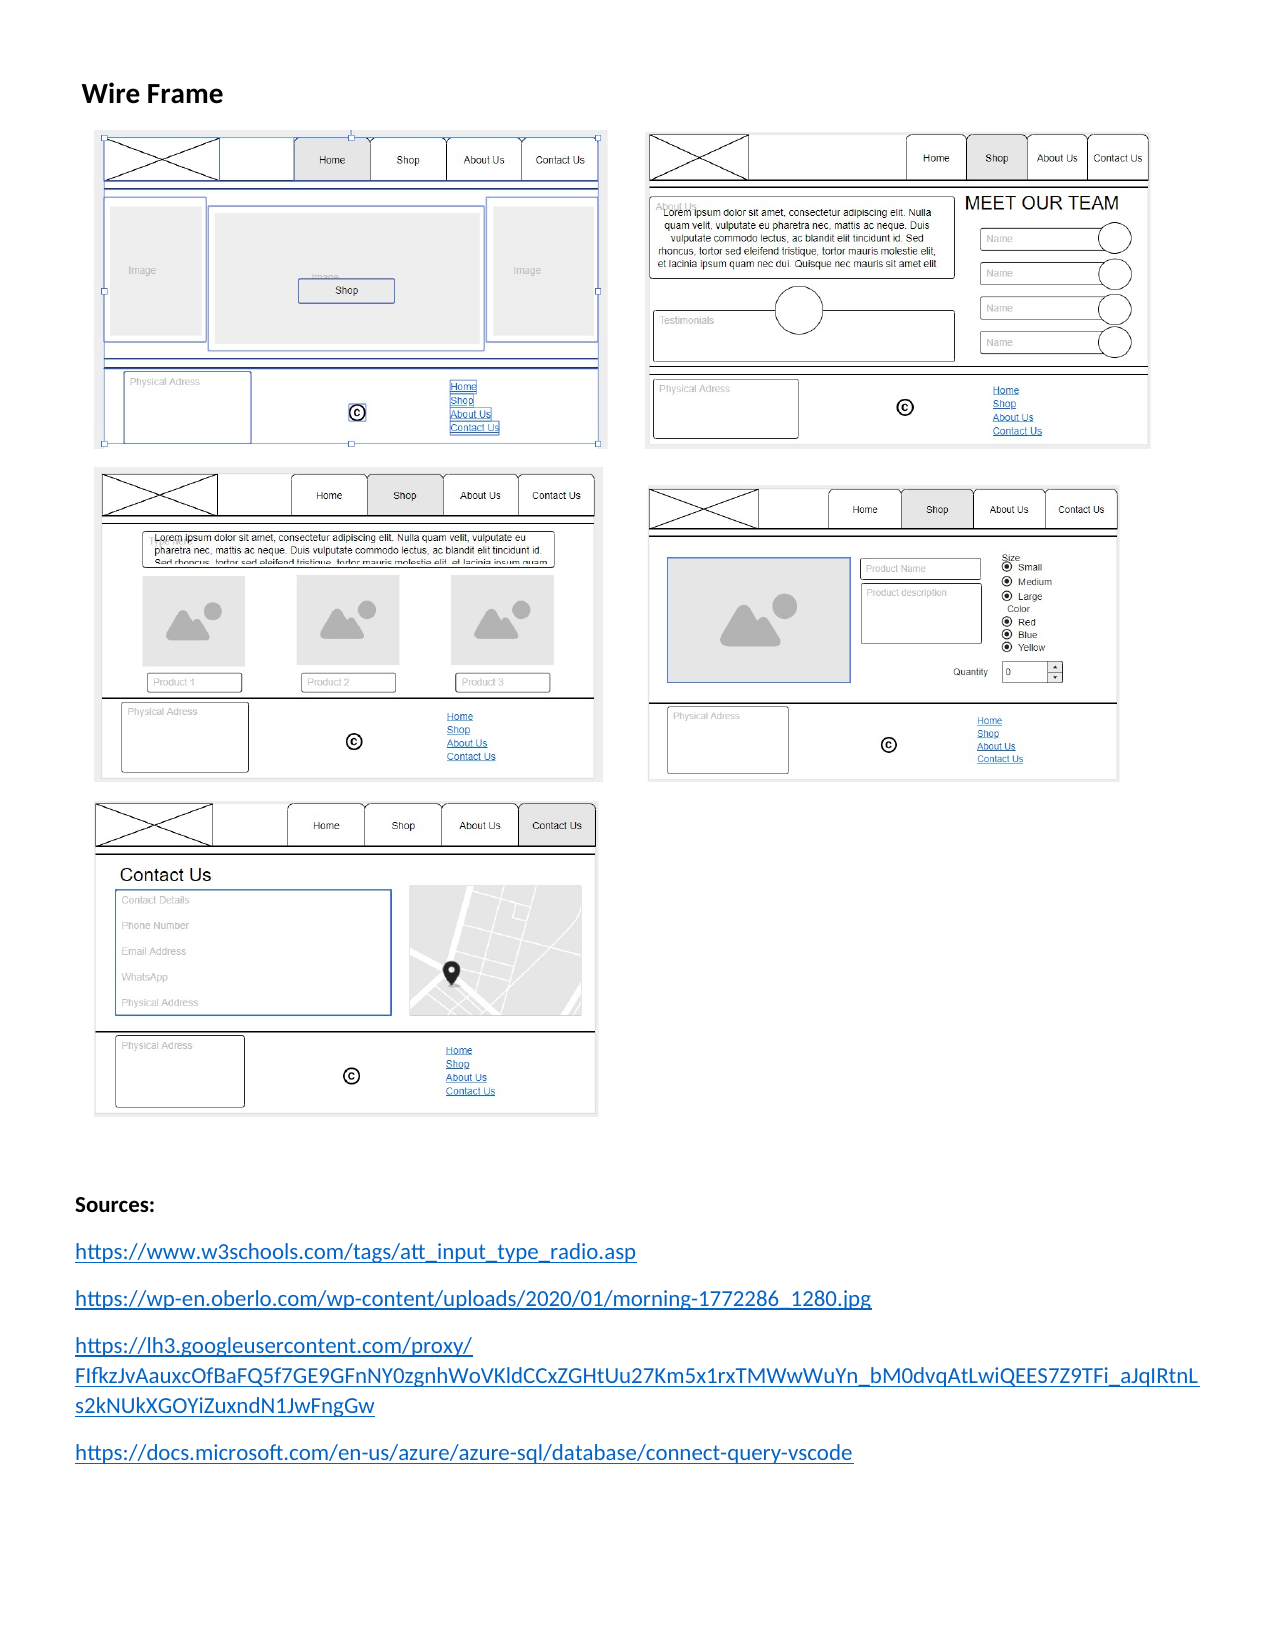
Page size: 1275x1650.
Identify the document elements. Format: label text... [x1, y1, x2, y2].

text https://wp-en.oberlo.com/wp-content/uploads/2020/01/morning-1772286_1280.jpg [75, 1284, 1200, 1312]
text https://docs.microsoft.com/en-us/azure/azure-sql/database/connect-query-vscode [75, 1438, 1200, 1466]
text https://lh3.googleusercontent.com/proxy/FIfkzJvAauxcOfBaFQ5f7GE9GFnNY0zgnhWoVKldCCxZGHtUu27Km5x1rxTMWwWuYn_bM0dvqAtLwiQEES7Z9TFi_aJqIRtnLs2kNUkXGOYiZuxndN1JwFngGw [75, 1387, 1200, 1419]
text Wire Frame [75, 75, 1200, 111]
text https://www.w3schools.com/tags/att_input_type_radio.asp [75, 1237, 1200, 1265]
text Sources: [75, 1191, 1200, 1218]
text https://lh3.googleusercontent.com/proxy/FIfkzJvAauxcOfBaFQ5f7GE9GFnNY0zgnhWoVKldCCxZGHtUu27Km5x1rxTMWwWuYn_bM0dvqAtLwiQEES7Z9TFi_aJqIRtnLs2kNUkXGOYiZuxndN1JwFngGw [75, 1331, 1200, 1386]
